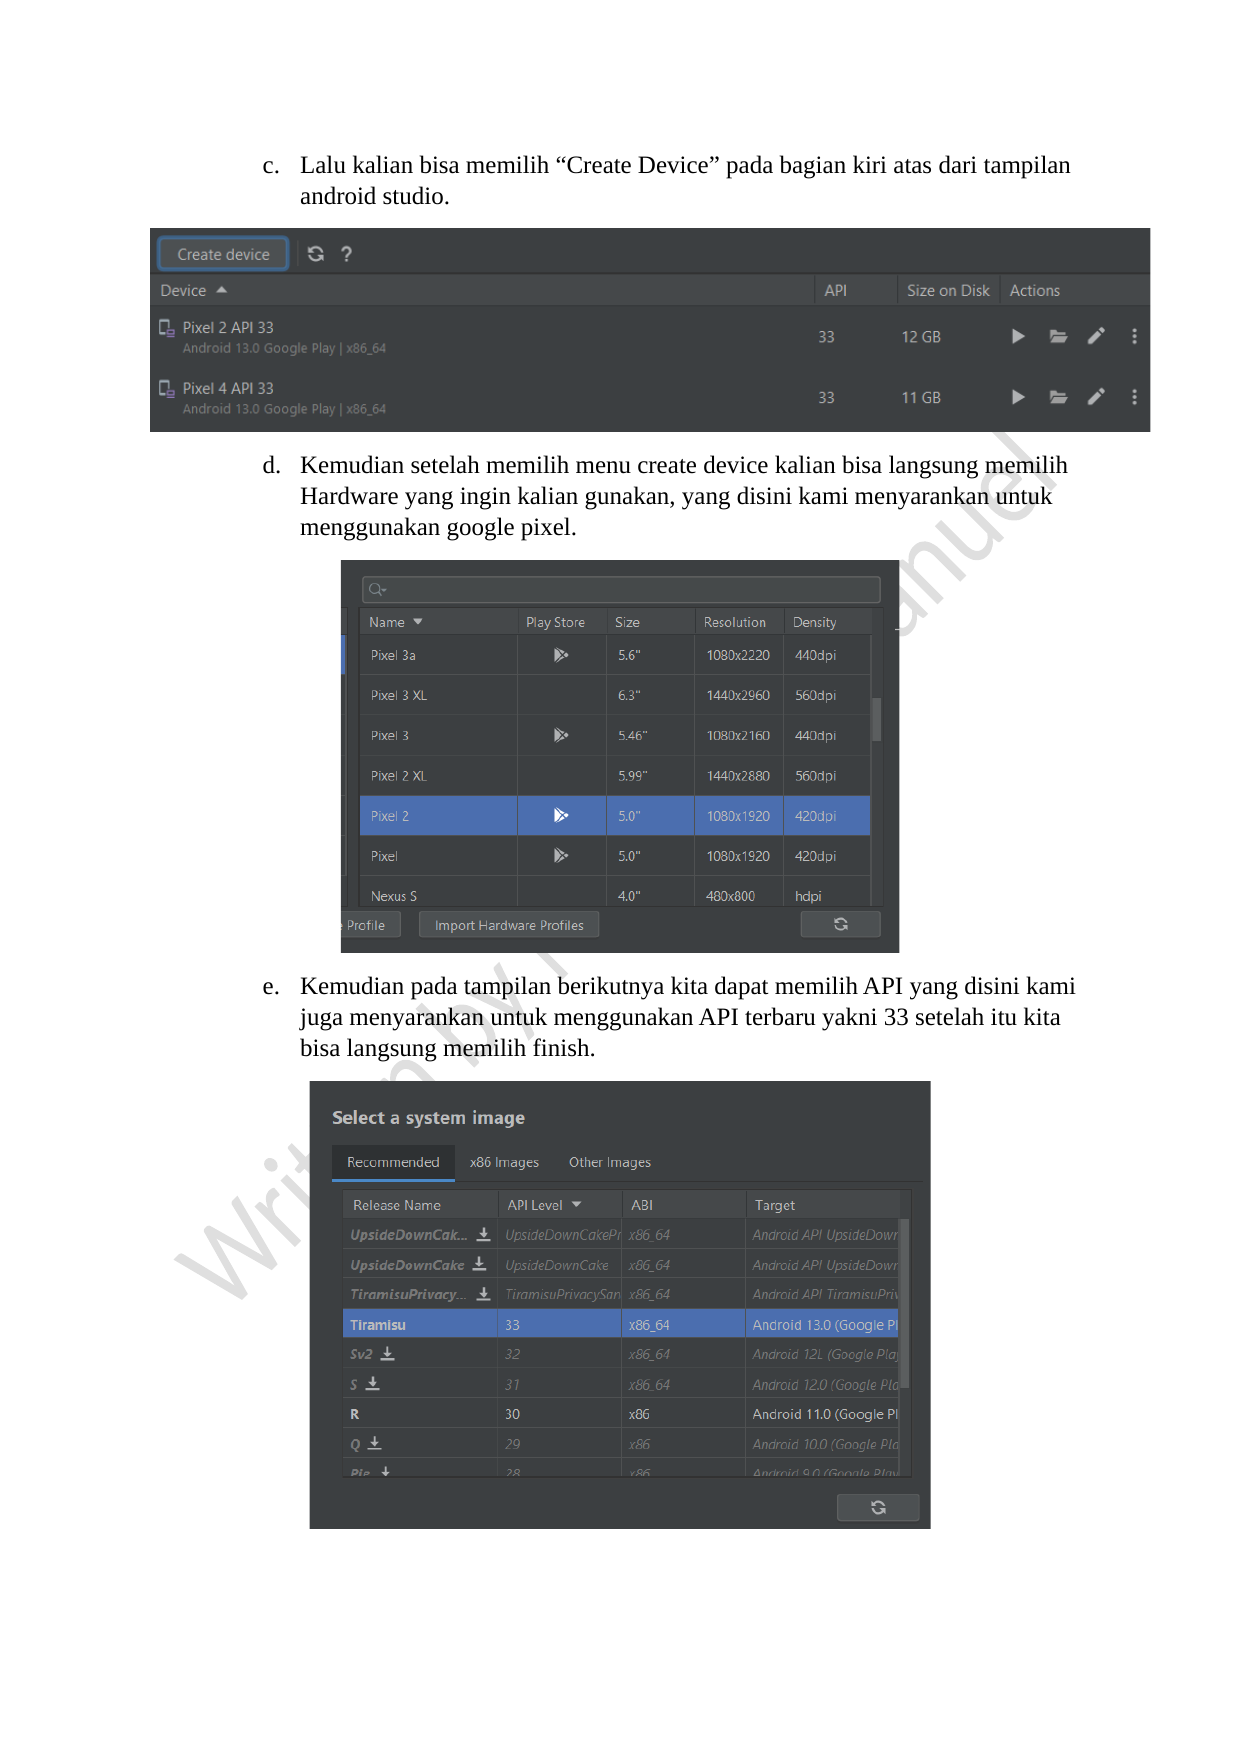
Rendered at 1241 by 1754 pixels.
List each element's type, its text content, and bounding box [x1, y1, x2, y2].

picture [150, 228, 1151, 432]
list Kemudian setelah memilih menu create device kalian bisa langsung memilih Hardware yang ingin kalian gunakan, yang disini kami menyarankan untuk menggunakan google pixel. [262, 450, 1090, 541]
picture [309, 1081, 931, 1529]
list Kemudian pada tampilan berikutnya kita dapat memilih API yang disini kami juga menyarankan untuk menggunakan API terbaru yakni 33 setelah itu kita bisa langsung memilih finish. [262, 971, 1090, 1062]
picture [340, 560, 900, 953]
list Lalu kalian bisa memilih “Create Device” pada bagian kiri atas dari tampilan android studio. [262, 150, 1090, 210]
